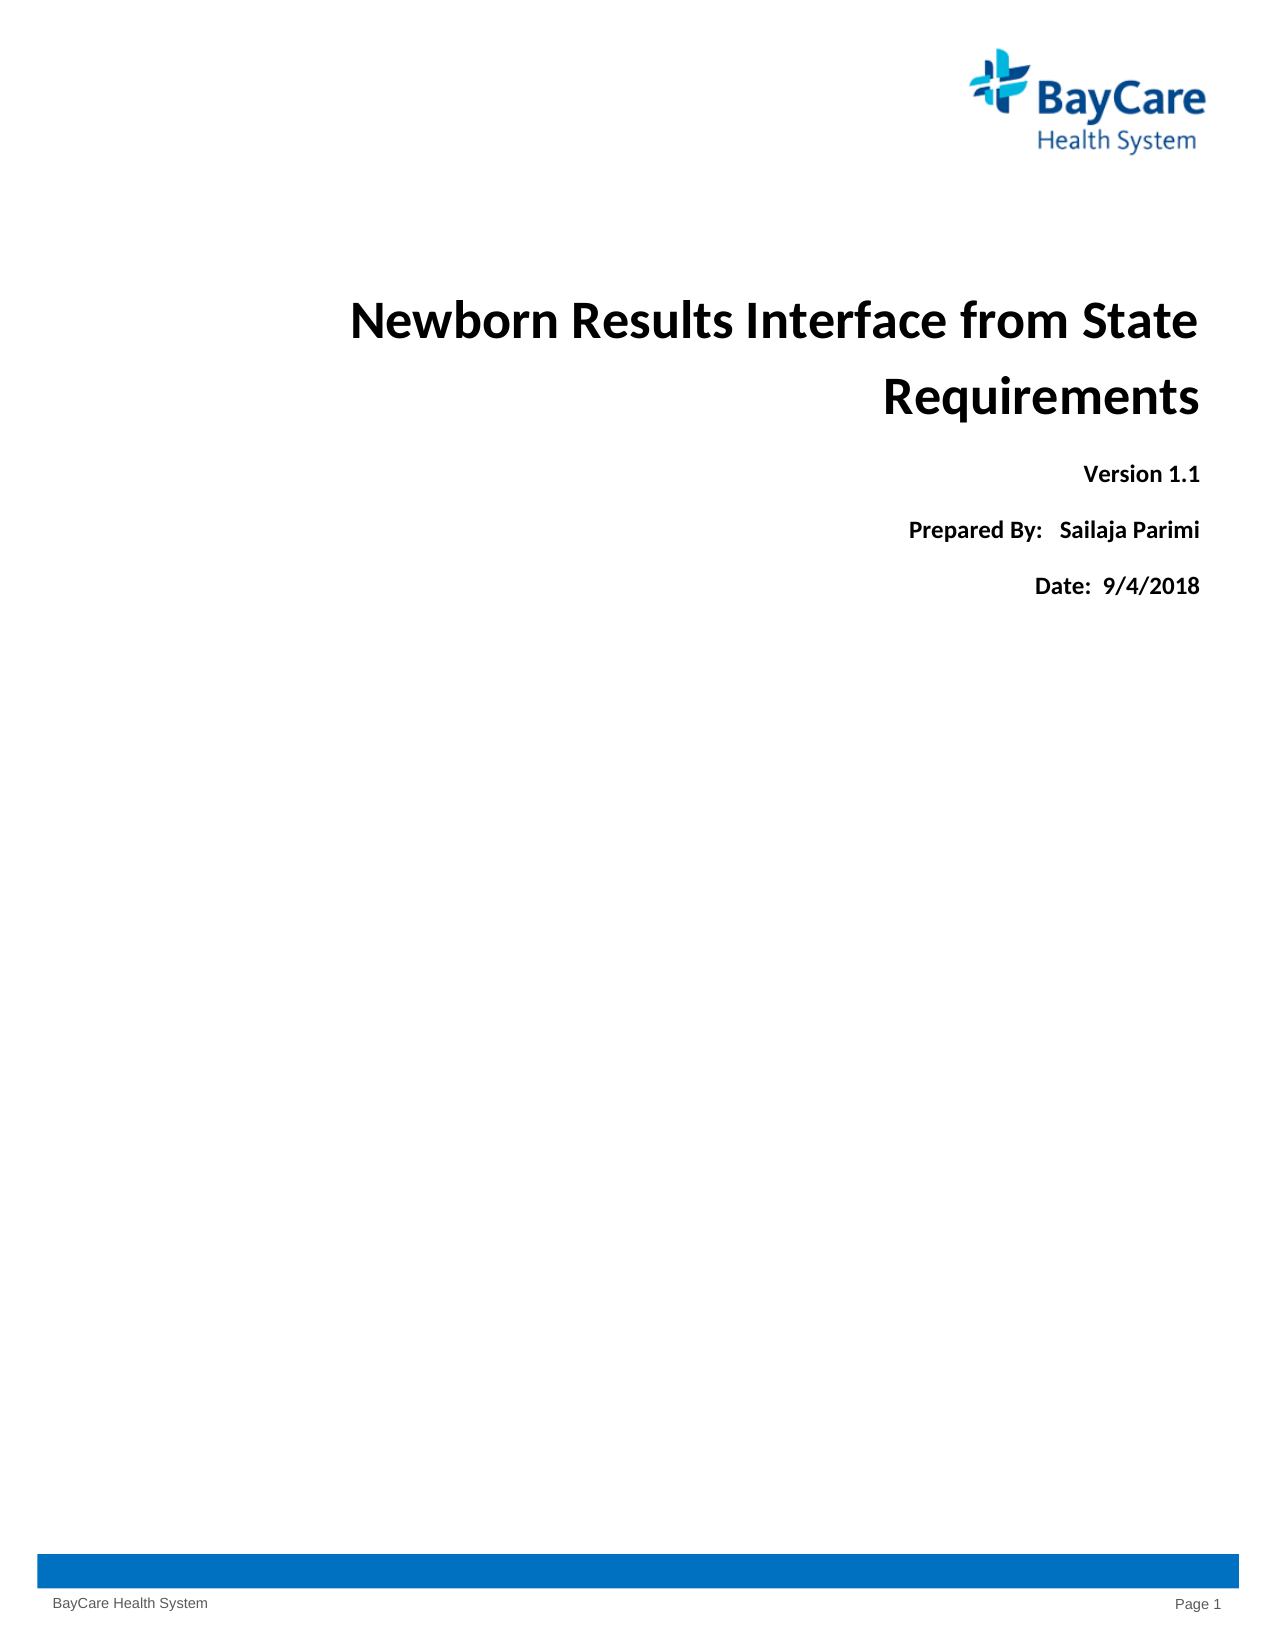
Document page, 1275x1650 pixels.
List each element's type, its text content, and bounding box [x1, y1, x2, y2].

text Date: 9/4/2018 [75, 570, 1200, 601]
text Prepared By: Sailaja Parimi [75, 514, 1200, 545]
text Newborn Results Interface from State Requirements [75, 286, 1200, 428]
text Version 1.1 [75, 458, 1200, 489]
picture [951, 37, 1233, 168]
